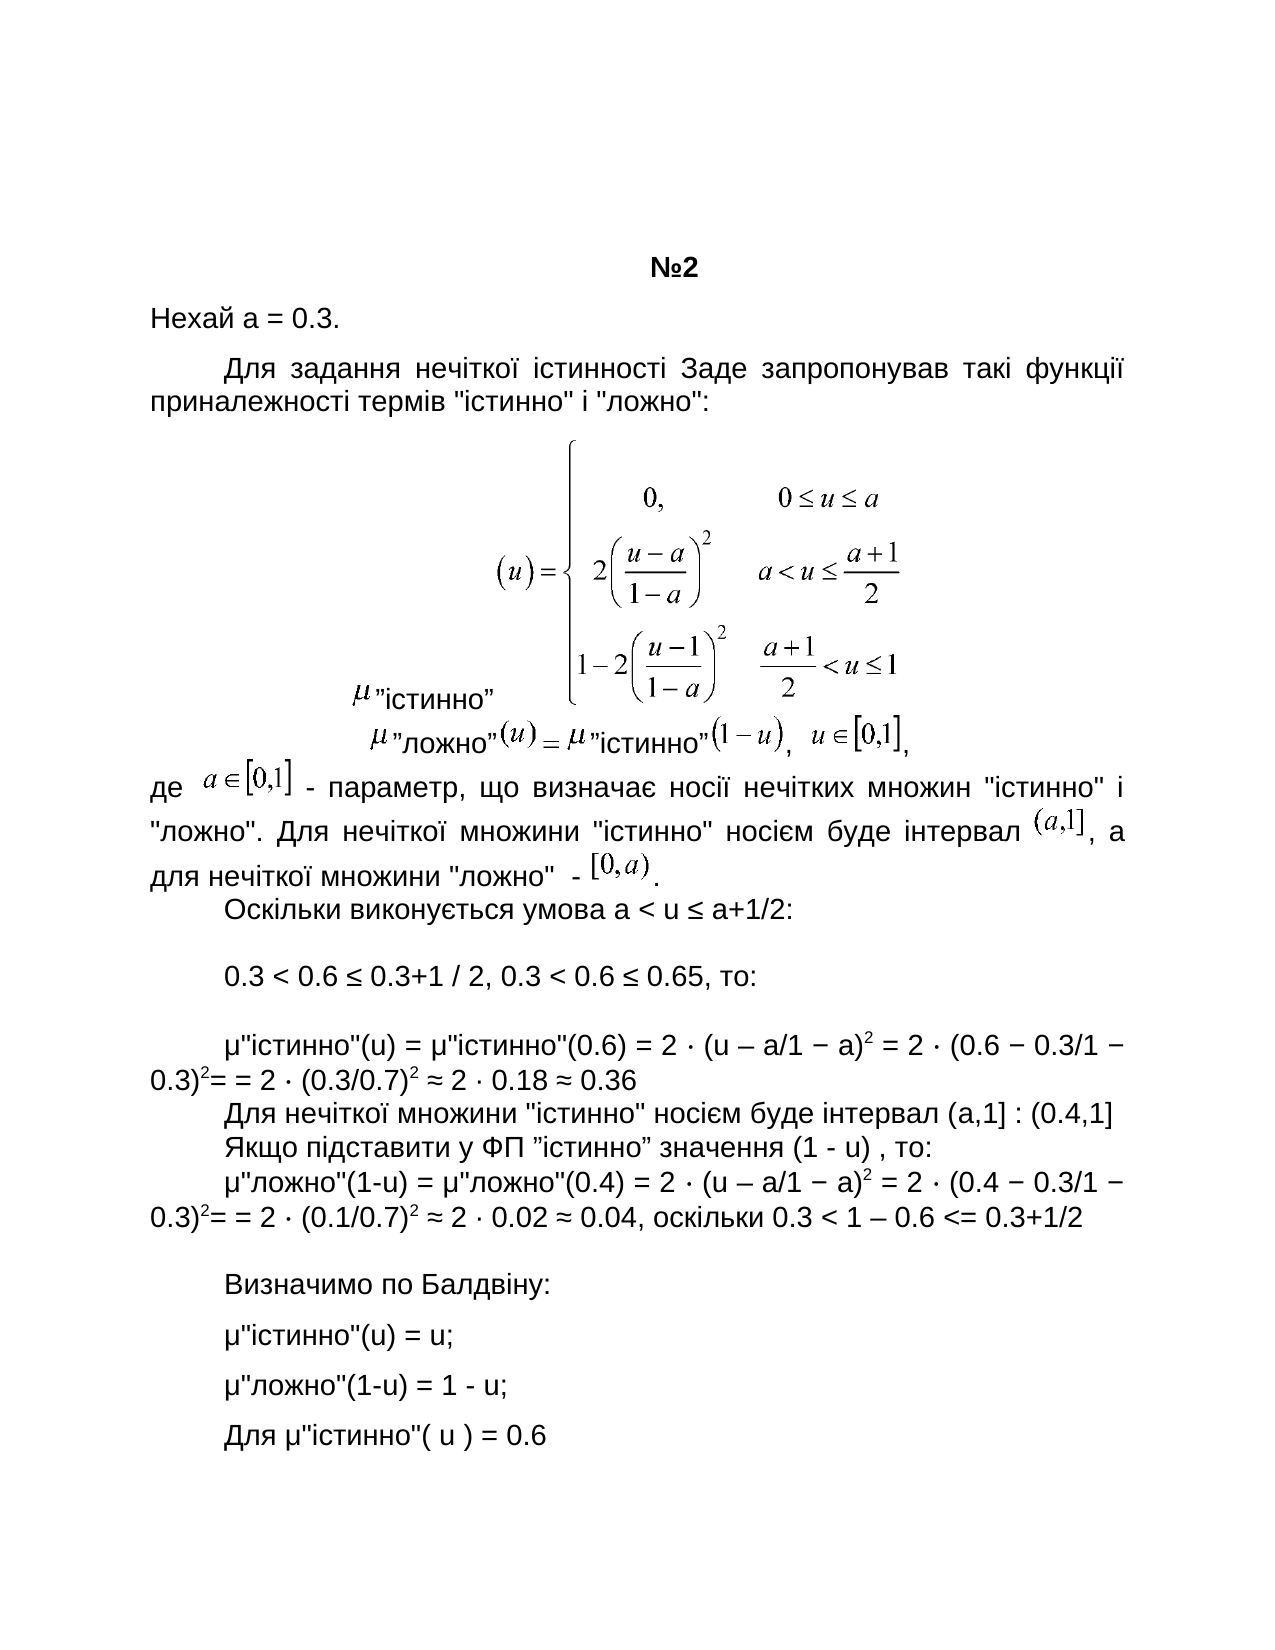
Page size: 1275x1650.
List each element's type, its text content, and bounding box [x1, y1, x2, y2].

picture [497, 715, 590, 754]
text Для задання нечіткої істинності Заде запропонував такі функції приналежності термів "істинно" і "ложно": [150, 351, 1125, 418]
text μ"ложно"(1-u) = 1 - u; [150, 1368, 1125, 1401]
picture [347, 679, 375, 710]
text Якщо підставити у ФП ”істинно” значення (1 - u) , то: [150, 1130, 1125, 1163]
text Для μ"істинно"( u ) = 0.6 [150, 1418, 1125, 1451]
text Оскільки виконується умова a < u ≤ a+1/2: [150, 892, 1125, 926]
text μ"ложно"(1-u) = μ"ложно"(0.4) = 2 ⋅ (u – a/1 − a)2 = 2 ⋅ (0.4 − 0.3/1 − 0.3)2= = 2 ⋅ (0.1/0.7)2 ≈ 2 ∙ 0.02 ≈ 0.04, оскільки 0.3 < 1 – 0.6 <= 0.3+1/2 [150, 1163, 1125, 1234]
picture [199, 759, 293, 798]
text №2 [150, 250, 1125, 284]
text μ"істинно"(u) = μ"істинно"(0.6) = 2 ⋅ (u – a/1 − a)2 = 2 ⋅ (0.6 − 0.3/1 − 0.3)2= = 2 ⋅ (0.3/0.7)2 ≈ 2 ∙ 0.18 ≈ 0.36 [150, 1026, 1125, 1096]
text де - параметр, що визначає носії нечітких множин "істинно" і "ложно". Для нечіткої множини "істинно" носієм буде інтервал , а для нечіткої множини "ложно" - . [150, 759, 1125, 892]
text μ"істинно"(u) = u; [150, 1317, 1125, 1351]
picture [708, 715, 785, 754]
text Нехай а = 0.3. [150, 301, 1125, 334]
picture [365, 723, 393, 754]
picture [493, 434, 944, 710]
text Для нечіткої множини "істинно" носієм буде інтервал (a,1] : (0.4,1] [150, 1096, 1125, 1130]
text Визначимо по Балдвіну: [150, 1267, 1125, 1301]
picture [588, 847, 653, 886]
text 0.3 < 0.6 ≤ 0.3+1 / 2, 0.3 < 0.6 ≤ 0.65, то: [150, 959, 1125, 993]
picture [808, 715, 902, 754]
picture [1030, 803, 1088, 842]
